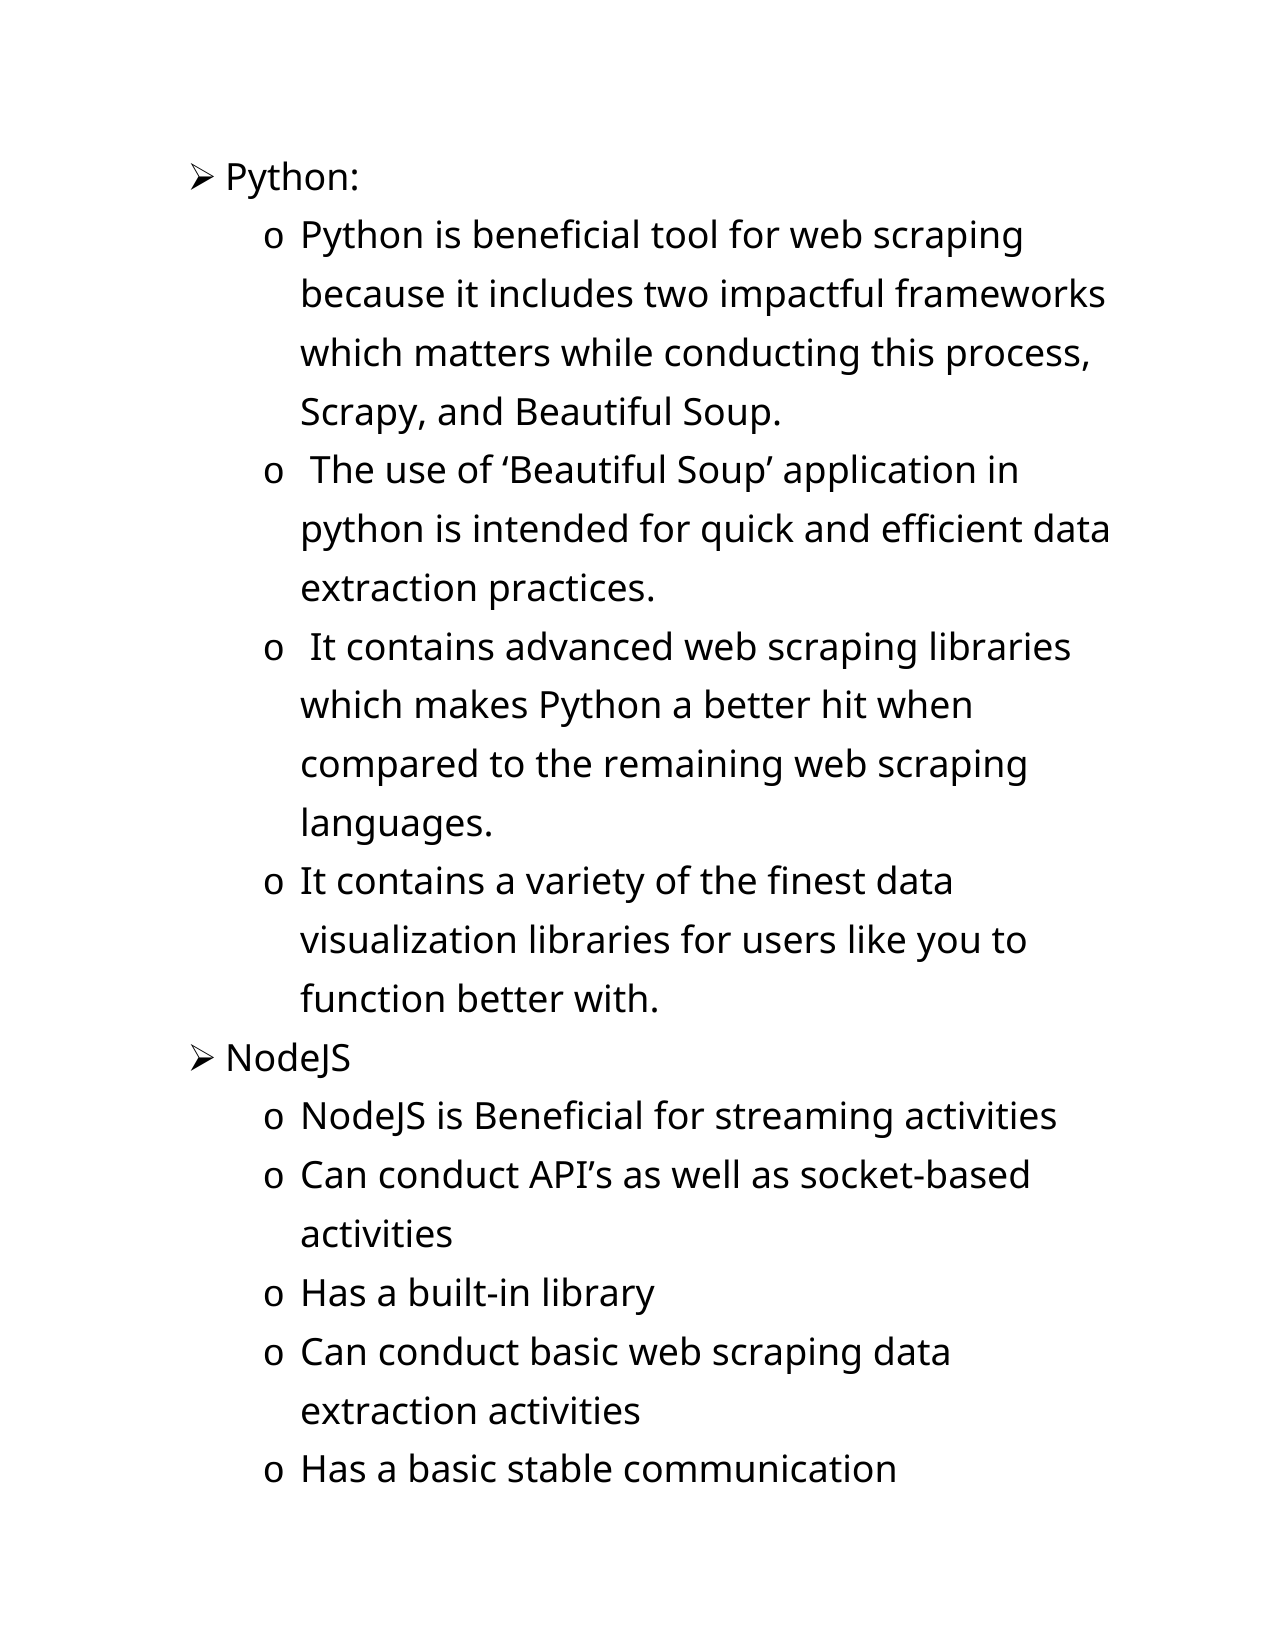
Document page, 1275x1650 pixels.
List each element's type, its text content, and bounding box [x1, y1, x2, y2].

list Can conduct basic web scraping data extraction activities [262, 1325, 1125, 1435]
list The use of ‘Beautiful Soup’ application in python is intended for quick and efficient data extraction practices. [262, 443, 1125, 612]
list Has a built-in library [262, 1266, 1125, 1317]
list NodeJS [187, 1031, 1125, 1082]
list It contains advanced web scraping libraries which makes Python a better hit when compared to the remaining web scraping languages. [262, 620, 1125, 847]
list Python: [187, 150, 1125, 201]
list Can conduct API’s as well as socket-based activities [262, 1148, 1125, 1258]
list It contains a variety of the finest data visualization libraries for users like you to function better with. [262, 855, 1125, 1023]
list Has a basic stable communication [262, 1443, 1125, 1494]
list Python is beneficial tool for web scraping because it includes two impactful frameworks which matters while conducting this process, Scrapy, and Beautiful Soup. [262, 209, 1125, 436]
list NodeJS is Beneficial for streaming activities [262, 1089, 1125, 1141]
